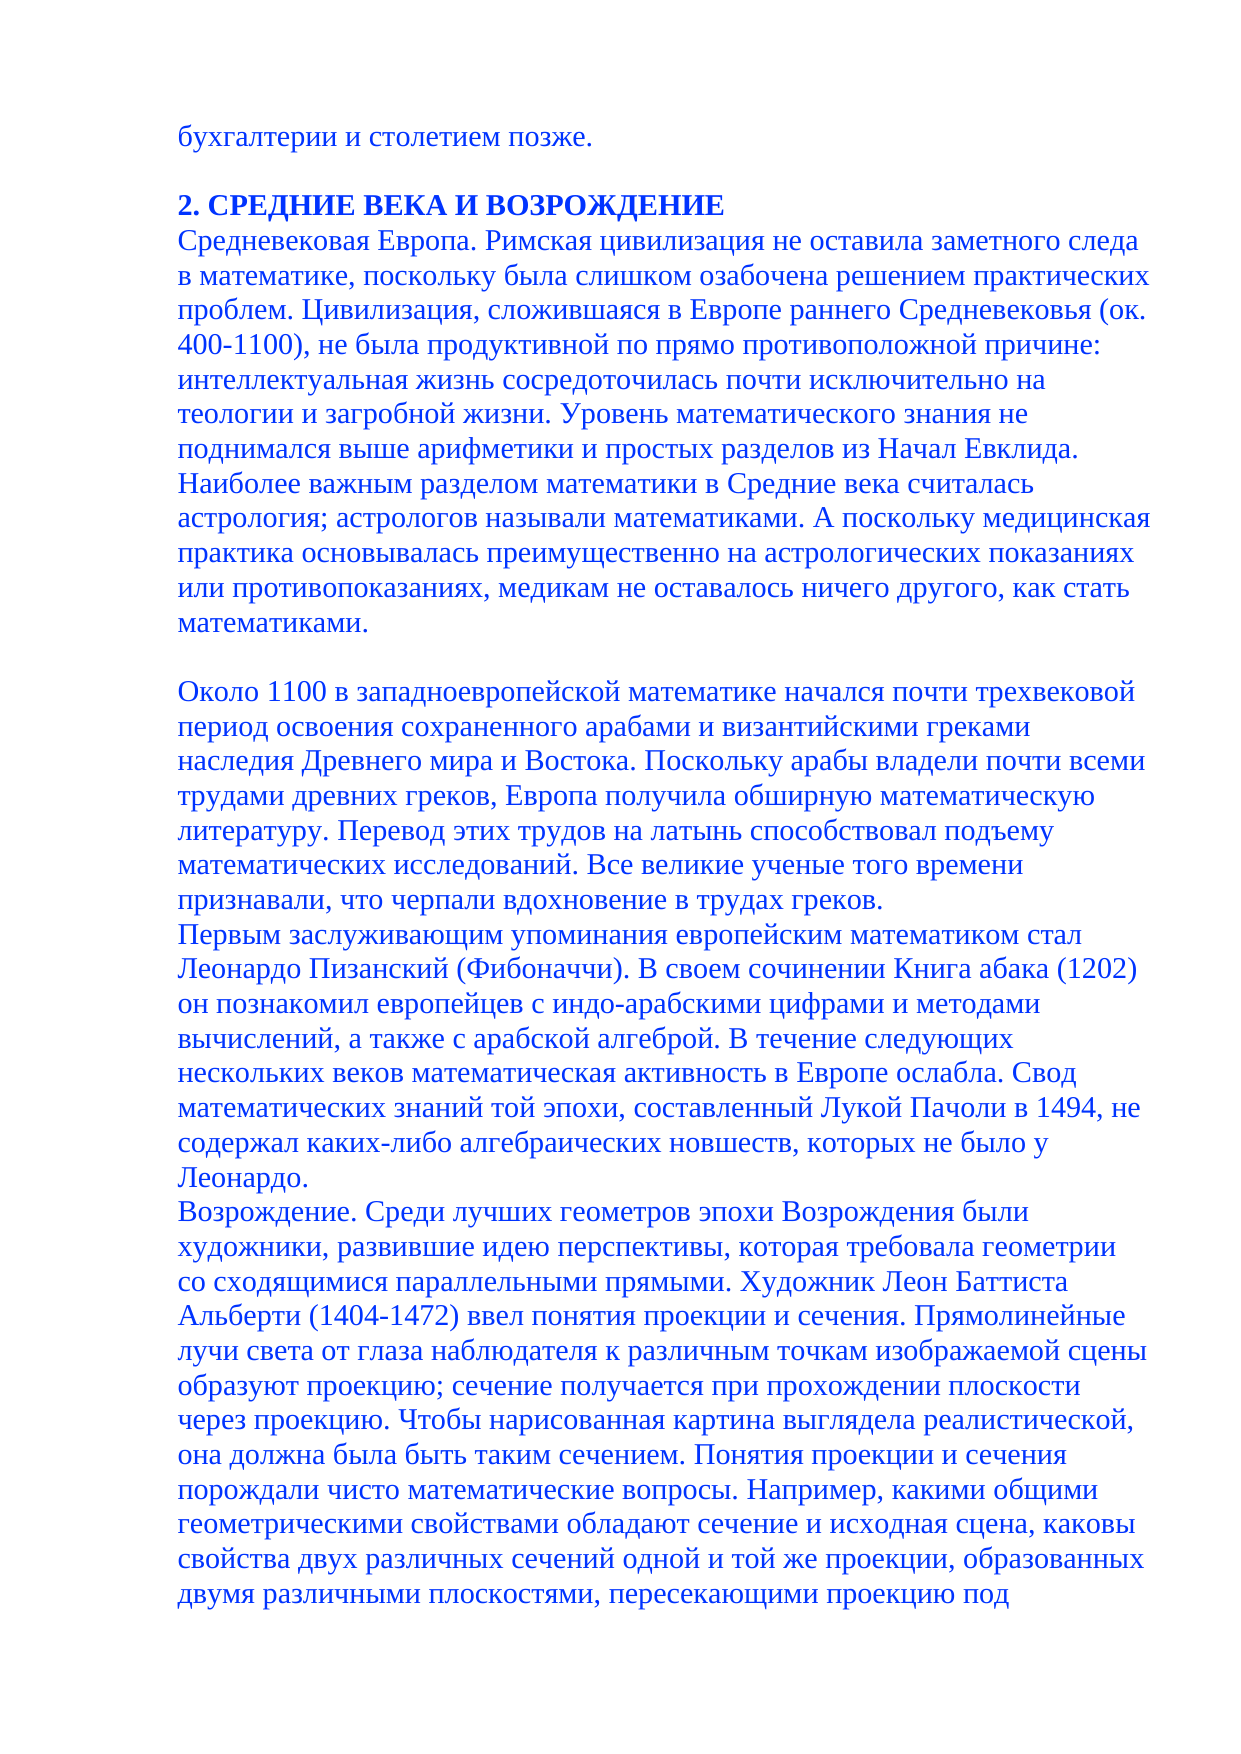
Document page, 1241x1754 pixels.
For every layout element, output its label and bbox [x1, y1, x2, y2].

text [177, 118, 1152, 1610]
